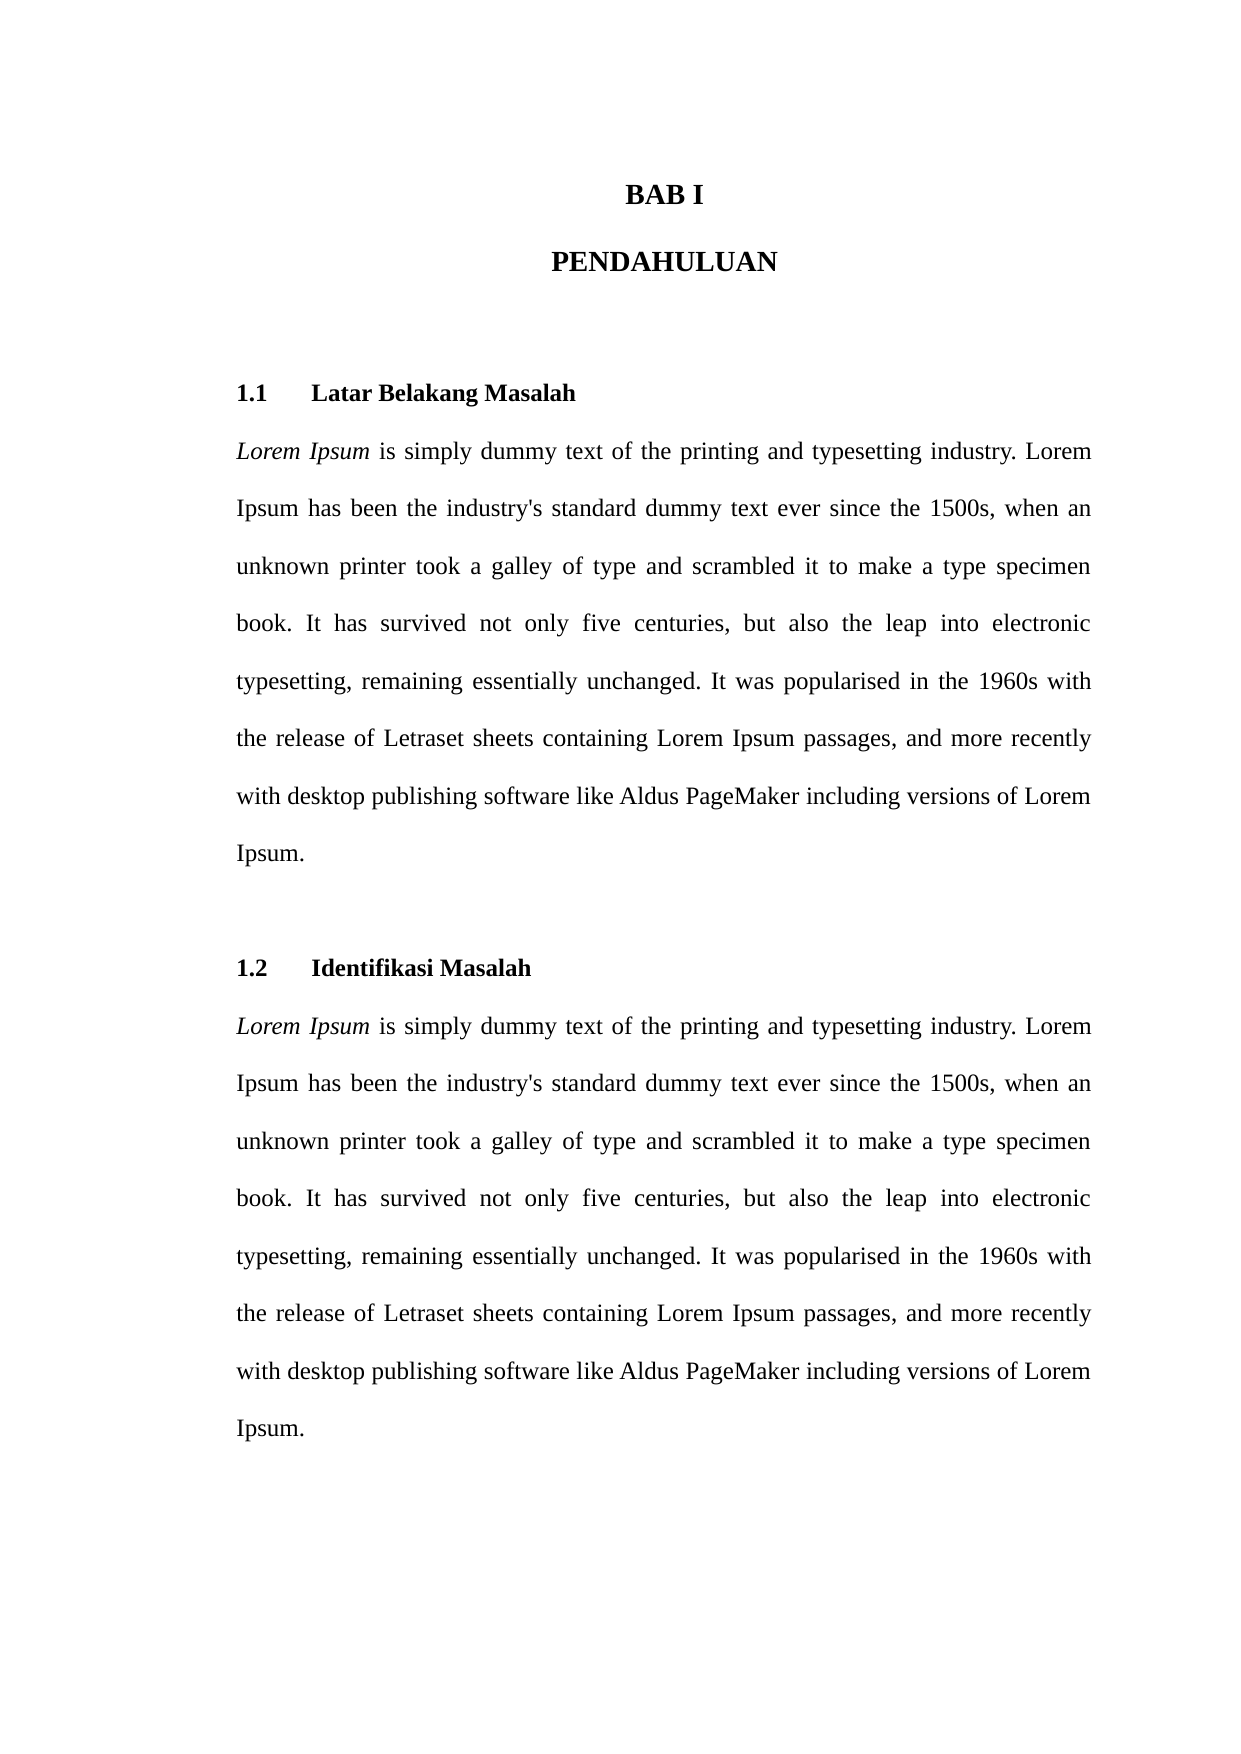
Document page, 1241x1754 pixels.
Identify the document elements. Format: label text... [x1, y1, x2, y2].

text PENDAHULUAN [236, 244, 1092, 278]
subtitle Identifikasi Masalah [236, 953, 1092, 982]
subtitle Latar Belakang Masalah [236, 378, 1092, 407]
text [236, 1011, 1092, 1442]
subtitle BAB I [236, 177, 1092, 211]
